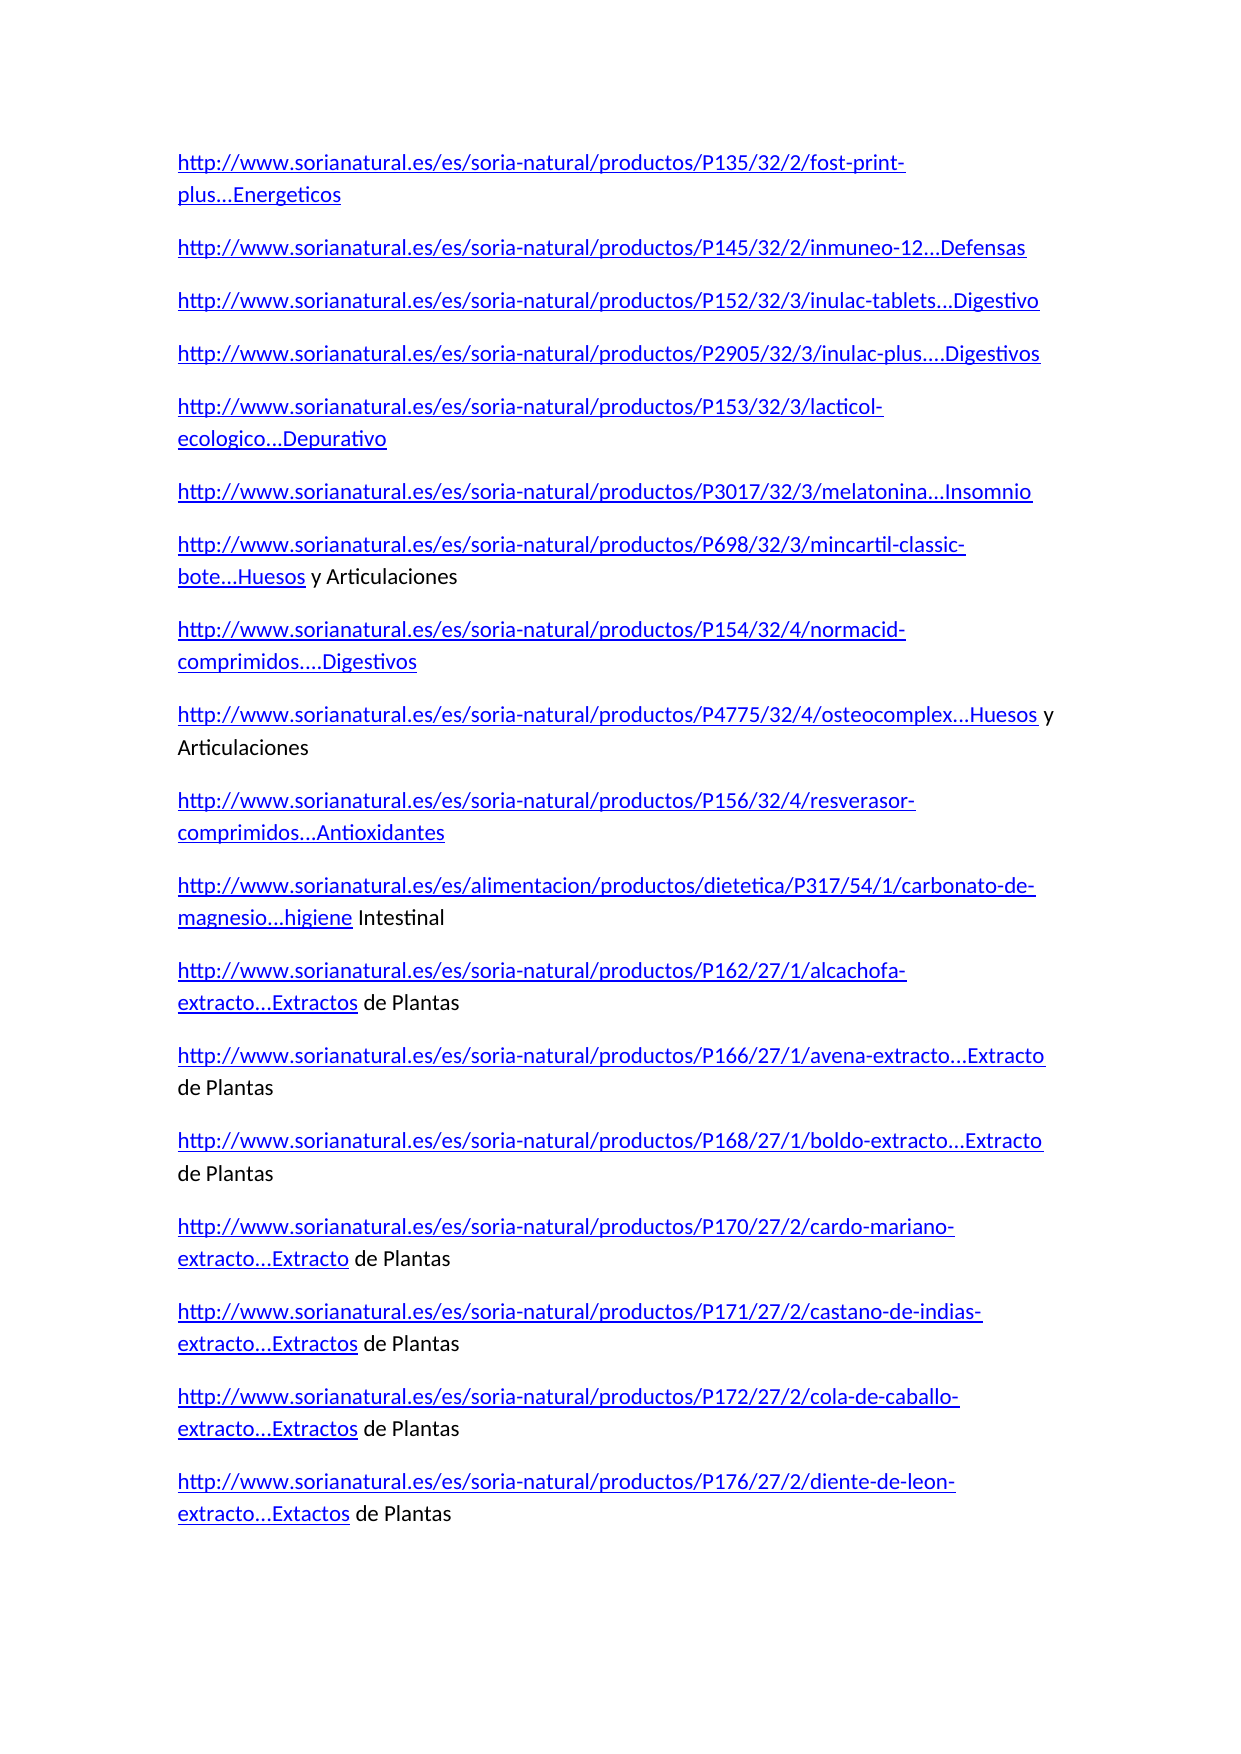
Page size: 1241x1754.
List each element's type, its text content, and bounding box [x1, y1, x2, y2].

text http://www.sorianatural.es/es/soria-natural/productos/P171/27/2/castano-de-indias-extracto...Extractos de Plantas [177, 1297, 1063, 1357]
text http://www.sorianatural.es/es/soria-natural/productos/P172/27/2/cola-de-caballo-extracto...Extractos de Plantas [177, 1382, 1063, 1442]
text http://www.sorianatural.es/es/soria-natural/productos/P162/27/1/alcachofa-extracto...Extractos de Plantas [177, 956, 1063, 1016]
text http://www.sorianatural.es/es/alimentacion/productos/dietetica/P317/54/1/carbonato-de-magnesio...higiene Intestinal [177, 871, 1063, 931]
text http://www.sorianatural.es/es/soria-natural/productos/P145/32/2/inmuneo-12...Defensas [177, 233, 1063, 261]
text http://www.sorianatural.es/es/soria-natural/productos/P2905/32/3/inulac-plus....Digestivos [177, 339, 1063, 367]
text http://www.sorianatural.es/es/soria-natural/productos/P135/32/2/fost-print-plus...Energeticos [177, 148, 1063, 208]
text http://www.sorianatural.es/es/soria-natural/productos/P3017/32/3/melatonina...Insomnio [177, 477, 1063, 505]
text http://www.sorianatural.es/es/soria-natural/productos/P156/32/4/resverasor-comprimidos...Antioxidantes [177, 786, 1063, 846]
text http://www.sorianatural.es/es/soria-natural/productos/P698/32/3/mincartil-classic-bote...Huesos y Articulaciones [177, 530, 1063, 590]
text http://www.sorianatural.es/es/soria-natural/productos/P4775/32/4/osteocomplex...Huesos y Articulaciones [177, 701, 1063, 761]
text http://www.sorianatural.es/es/soria-natural/productos/P176/27/2/diente-de-leon-extracto...Extactos de Plantas [177, 1467, 1063, 1528]
text http://www.sorianatural.es/es/soria-natural/productos/P154/32/4/normacid-comprimidos....Digestivos [177, 615, 1063, 676]
text http://www.sorianatural.es/es/soria-natural/productos/P170/27/2/cardo-mariano-extracto...Extracto de Plantas [177, 1212, 1063, 1272]
text http://www.sorianatural.es/es/soria-natural/productos/P153/32/3/lacticol-ecologico...Depurativo [177, 392, 1063, 452]
text http://www.sorianatural.es/es/soria-natural/productos/P168/27/1/boldo-extracto...Extracto de Plantas [177, 1127, 1063, 1187]
text http://www.sorianatural.es/es/soria-natural/productos/P166/27/1/avena-extracto...Extracto de Plantas [177, 1041, 1063, 1102]
text http://www.sorianatural.es/es/soria-natural/productos/P152/32/3/inulac-tablets...Digestivo [177, 286, 1063, 314]
